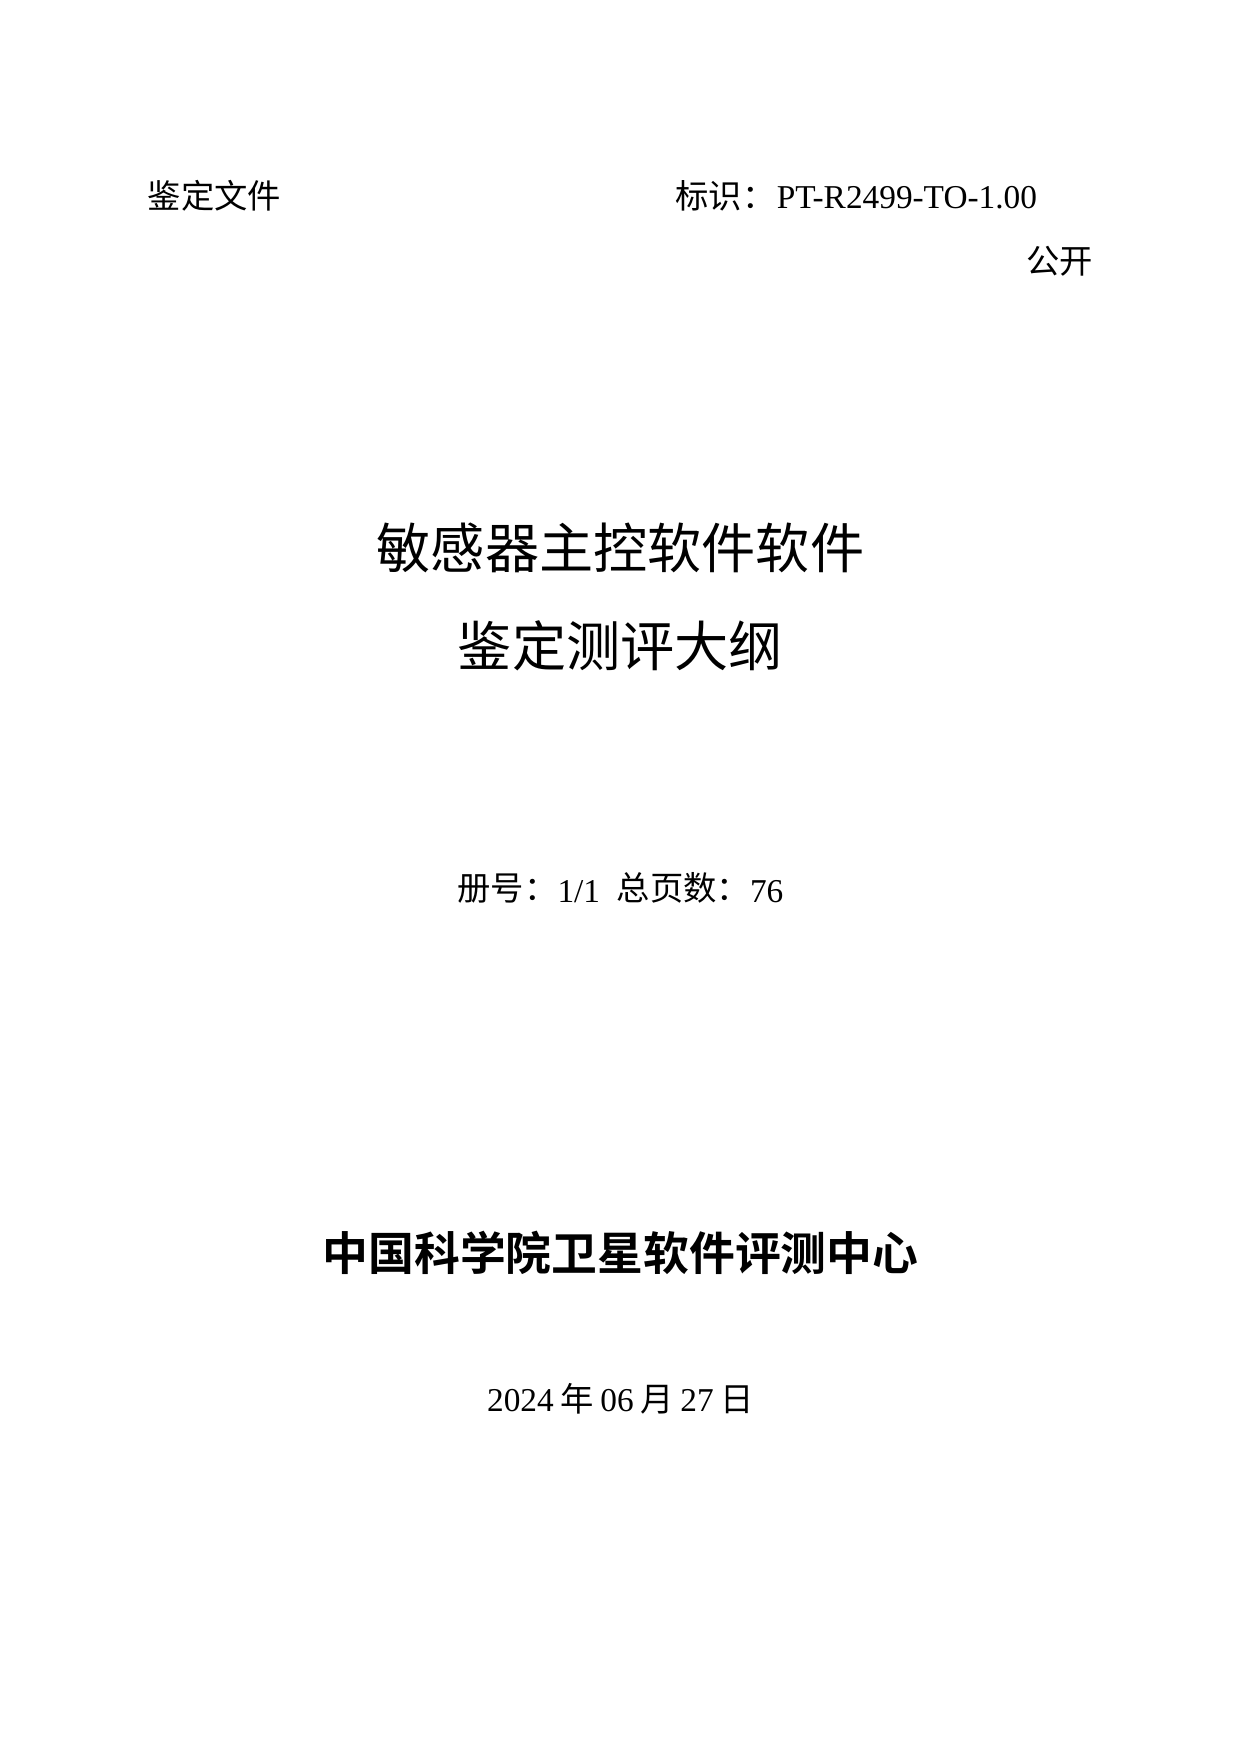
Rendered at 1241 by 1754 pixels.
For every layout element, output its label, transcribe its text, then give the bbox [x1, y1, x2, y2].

text 鉴定测评大纲 [148, 584, 1092, 682]
text 2024年06月27日 [148, 1364, 1092, 1429]
text 鉴定文件 标识：PT-R2499-TO-1.00 [148, 162, 1091, 227]
text 中国科学院卫星软件评测中心 [148, 1202, 1092, 1299]
text 公开 [148, 227, 1092, 292]
text 册号：1/1 总页数：76 [148, 844, 1092, 909]
text 敏感器主控软件软件 [148, 487, 1092, 584]
